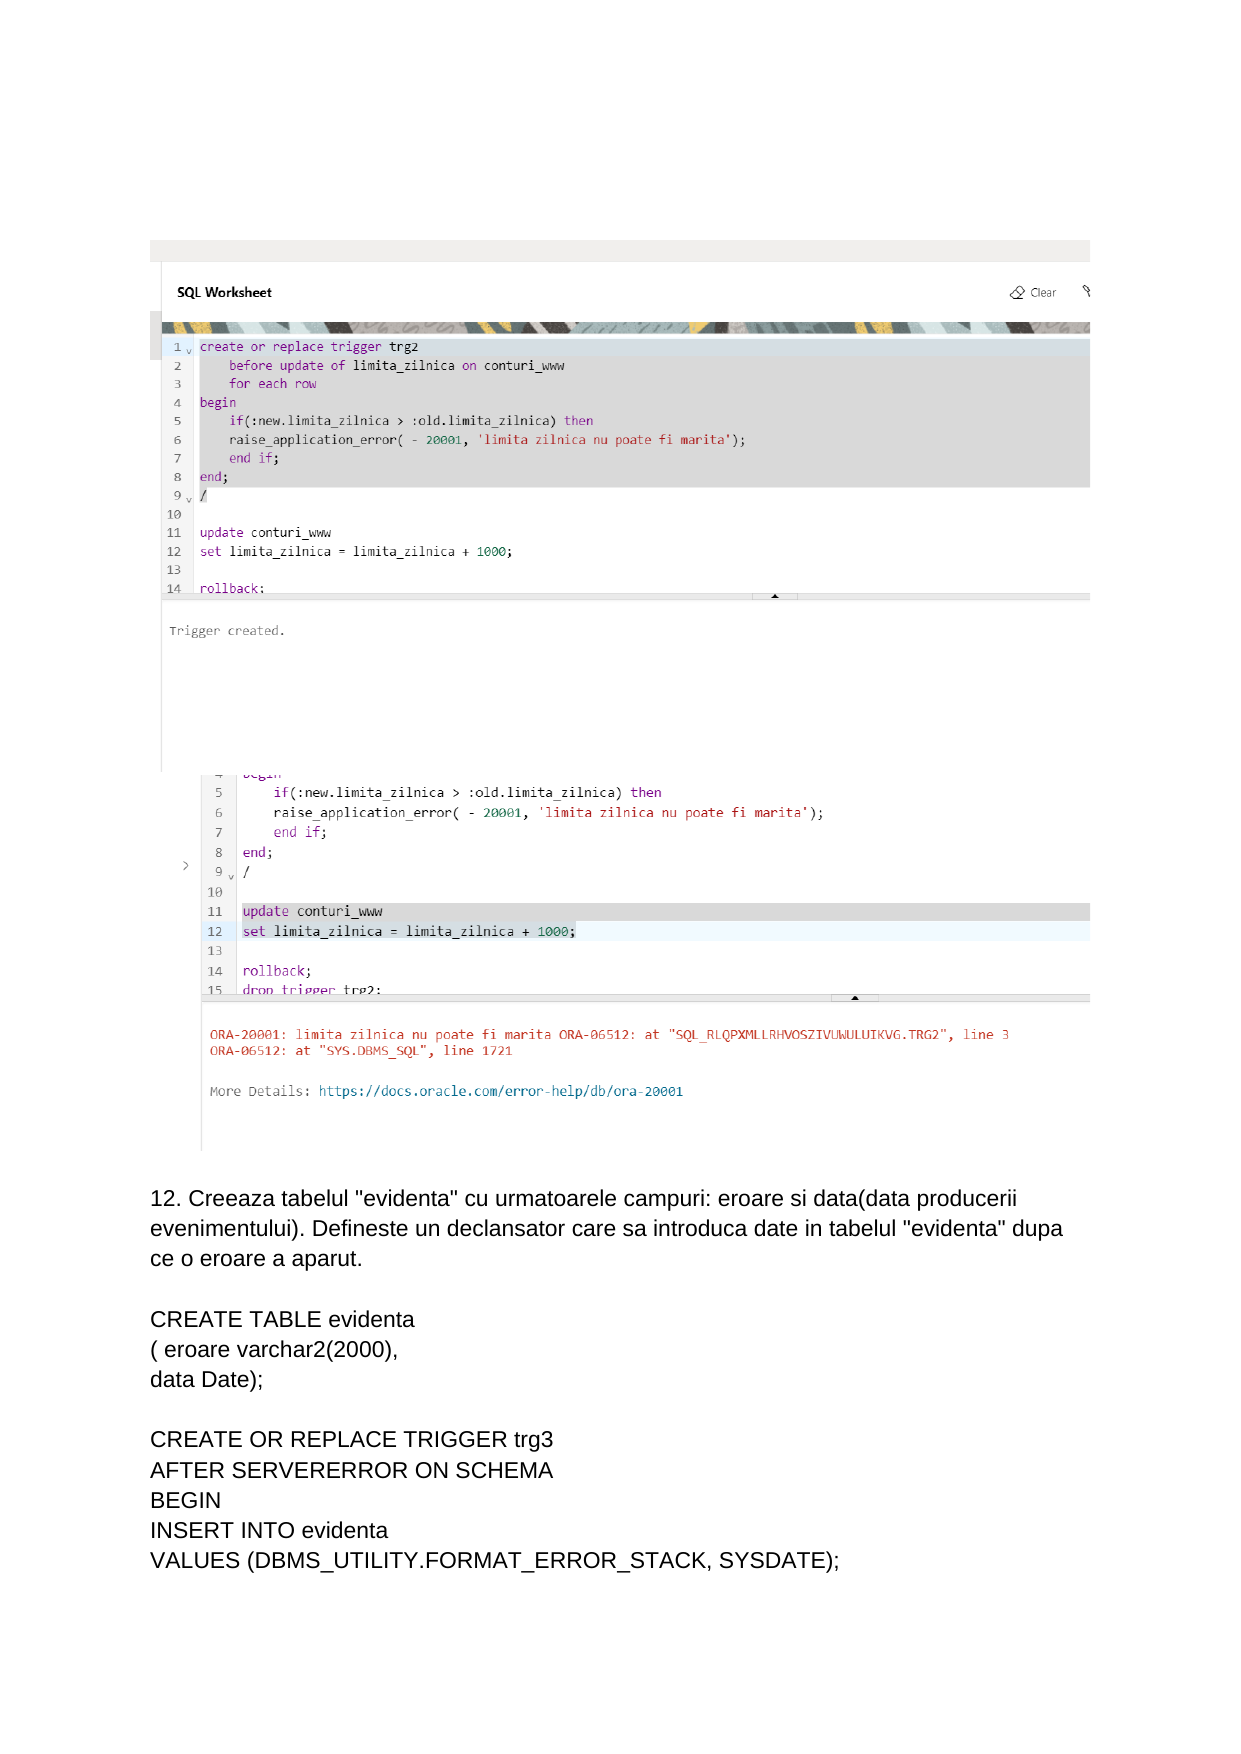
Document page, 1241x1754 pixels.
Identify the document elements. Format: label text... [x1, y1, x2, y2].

text INSERT INTO evidenta [150, 1517, 1090, 1543]
picture [150, 240, 1091, 772]
picture [150, 775, 1091, 1151]
text BEGIN [150, 1487, 1090, 1513]
text AFTER SERVERERROR ON SCHEMA [150, 1457, 1090, 1483]
text CREATE TABLE evidenta [150, 1306, 1090, 1332]
text VALUES (DBMS_UTILITY.FORMAT_ERROR_STACK, SYSDATE); [150, 1547, 1090, 1574]
text ( eroare varchar2(2000), [150, 1336, 1090, 1362]
text CREATE OR REPLACE TRIGGER trg3 [150, 1426, 1090, 1453]
text data Date); [150, 1366, 1090, 1392]
text 12. Creeaza tabelul "evidenta" cu urmatoarele campuri: eroare si data(data producerii evenimentului). Defineste un declansator care sa introduca date in tabelul "evidenta" dupa ce o eroare a aparut. [150, 1185, 1090, 1272]
